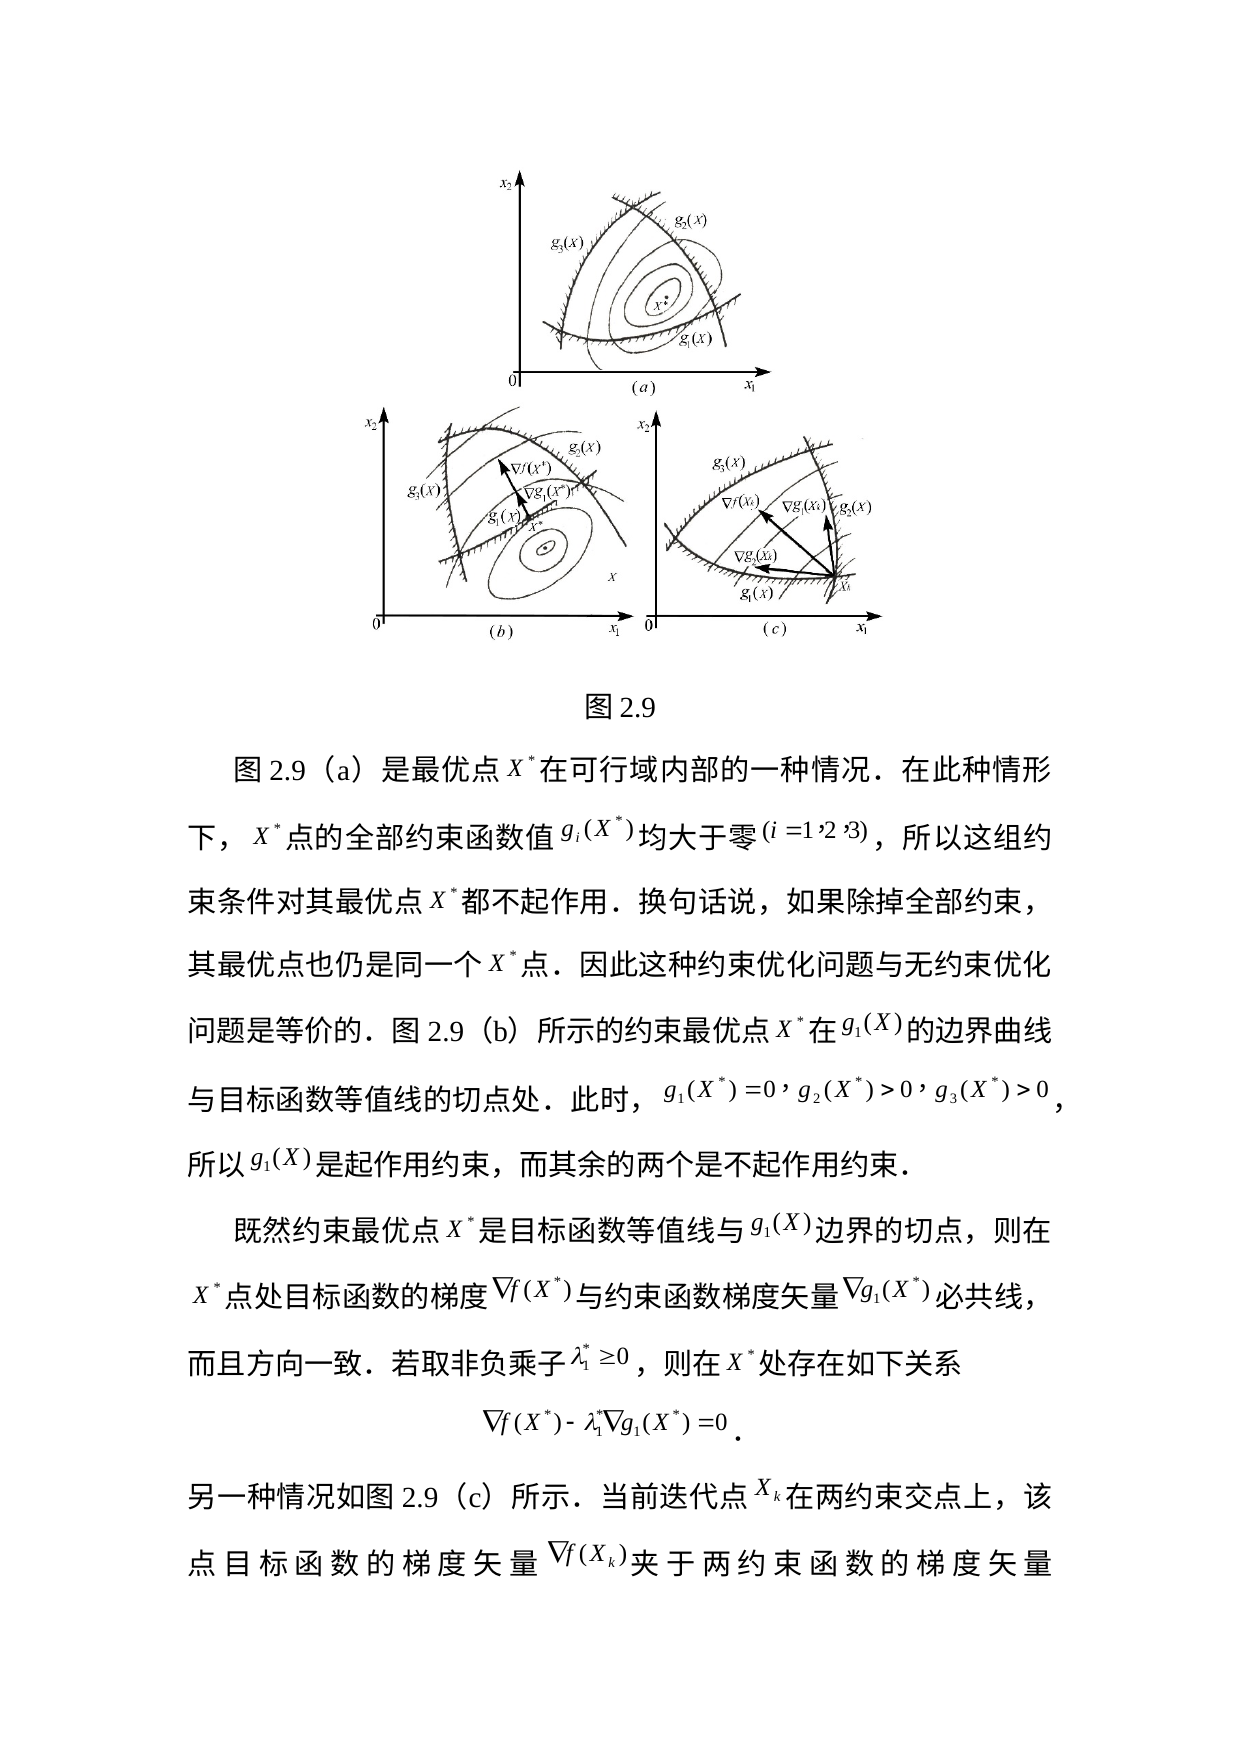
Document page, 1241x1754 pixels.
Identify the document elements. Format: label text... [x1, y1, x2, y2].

picture [333, 162, 907, 673]
text 图2.9 [187, 683, 1053, 725]
text 既然约束最优点是目标函数等值线与边界的切点，则在点处目标函数的梯度与约束函数梯度矢量必共线，而且方向一致．若取非负乘子，则在处存在如下关系 [187, 1205, 1053, 1383]
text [187, 1471, 1053, 1582]
text ． [187, 1404, 1053, 1449]
text 图2.9（a）是最优点在可行域内部的一种情况．在此种情形下，点的全部约束函数值均大于零，所以这组约束条件对其最优点都不起作用．换句话说，如果除掉全部约束，其最优点也仍是同一个点．因此这种约束优化问题与无约束优化问题是等价的．图2.9（b）所示的约束最优点在的边界曲线与目标函数等值线的切点处．此时，，所以是起作用约束，而其余的两个是不起作用约束． [187, 747, 1053, 1184]
